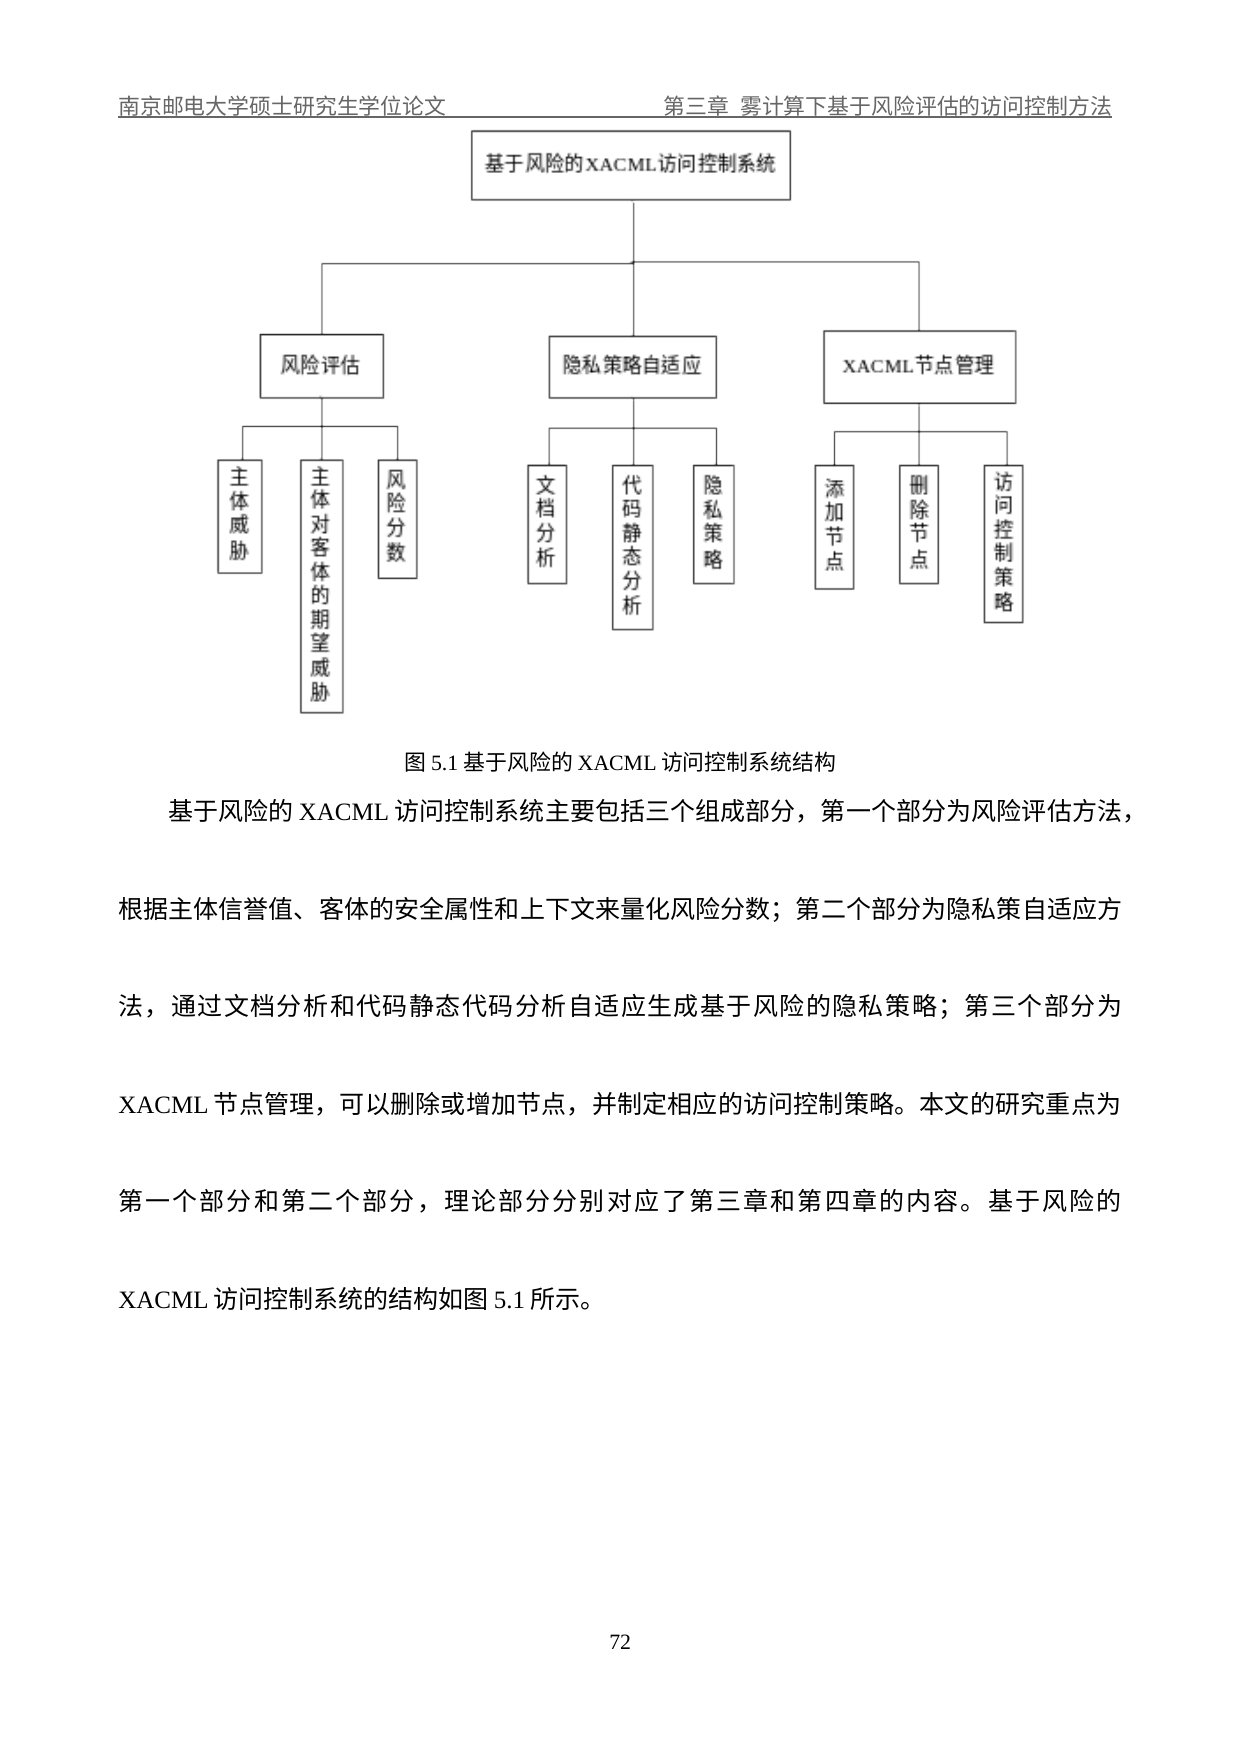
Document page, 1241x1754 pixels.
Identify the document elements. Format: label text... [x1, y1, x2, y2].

text 图5.1 基于风险的XACML访问控制系统结构 [118, 745, 1122, 777]
text 基于风险的XACML访问控制系统主要包括三个组成部分，第一个部分为风险评估方法，根据主体信誉值、客体的安全属性和上下文来量化风险分数；第二个部分为隐私策自适应方法，通过文档分析和代码静态代码分析自适应生成基于风险的隐私策略；第三个部分为XACML节点管理，可以删除或增加节点，并制定相应的访问控制策略。本文的研究重点为第一个部分和第二个部分，理论部分分别对应了第三章和第四章的内容。基于风险的XACML访问控制系统的结构如图5.1所示。 [118, 777, 1122, 1330]
